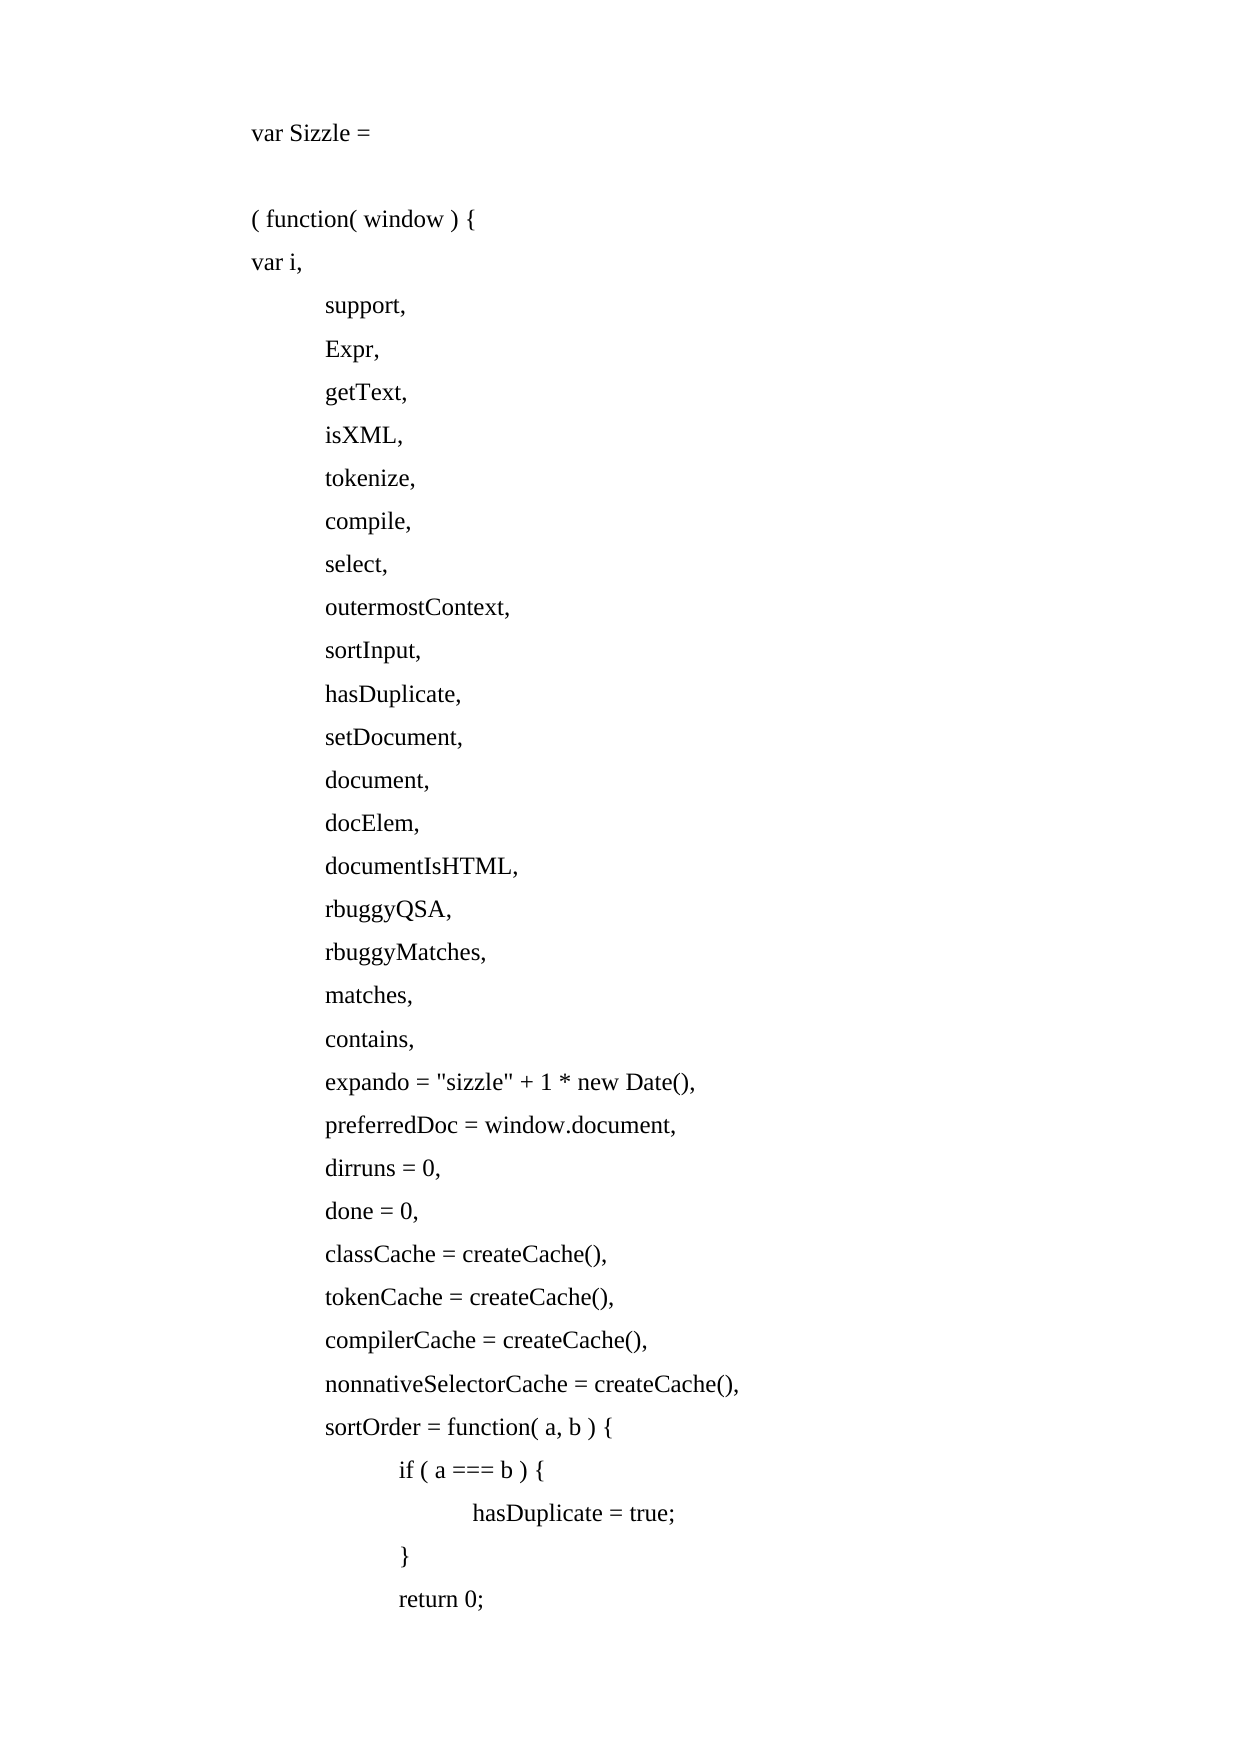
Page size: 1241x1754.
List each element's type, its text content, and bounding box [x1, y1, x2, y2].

text var i, [177, 247, 1152, 276]
text compile, [177, 506, 1152, 535]
text Expr, [177, 334, 1152, 362]
text rbuggyQSA, [177, 894, 1152, 923]
text setDocument, [177, 722, 1152, 751]
text rbuggyMatches, [177, 937, 1152, 966]
text compilerCache = createCache(), [177, 1326, 1152, 1354]
text return 0; [177, 1584, 1152, 1613]
text preferredDoc = window.document, [177, 1110, 1152, 1139]
text tokenize, [177, 463, 1152, 492]
text getText, [177, 377, 1152, 406]
text sortInput, [177, 636, 1152, 664]
text document, [177, 765, 1152, 794]
text ( function( window ) { [177, 204, 1152, 233]
text contains, [177, 1024, 1152, 1052]
text expando = "sizzle" + 1 * new Date(), [177, 1067, 1152, 1096]
text } [177, 1541, 1152, 1570]
text classCache = createCache(), [177, 1239, 1152, 1268]
text hasDuplicate = true; [177, 1498, 1152, 1527]
text dirruns = 0, [177, 1153, 1152, 1182]
text isXML, [177, 420, 1152, 449]
text sortOrder = function( a, b ) { [177, 1412, 1152, 1441]
text hasDuplicate, [177, 679, 1152, 707]
text if ( a === b ) { [177, 1455, 1152, 1484]
text matches, [177, 981, 1152, 1009]
text outermostContext, [177, 592, 1152, 621]
text select, [177, 549, 1152, 578]
text var Sizzle = [177, 118, 1152, 147]
text nonnativeSelectorCache = createCache(), [177, 1369, 1152, 1397]
text documentIsHTML, [177, 851, 1152, 880]
text tokenCache = createCache(), [177, 1282, 1152, 1311]
text done = 0, [177, 1196, 1152, 1225]
text support, [177, 291, 1152, 319]
text docElem, [177, 808, 1152, 837]
